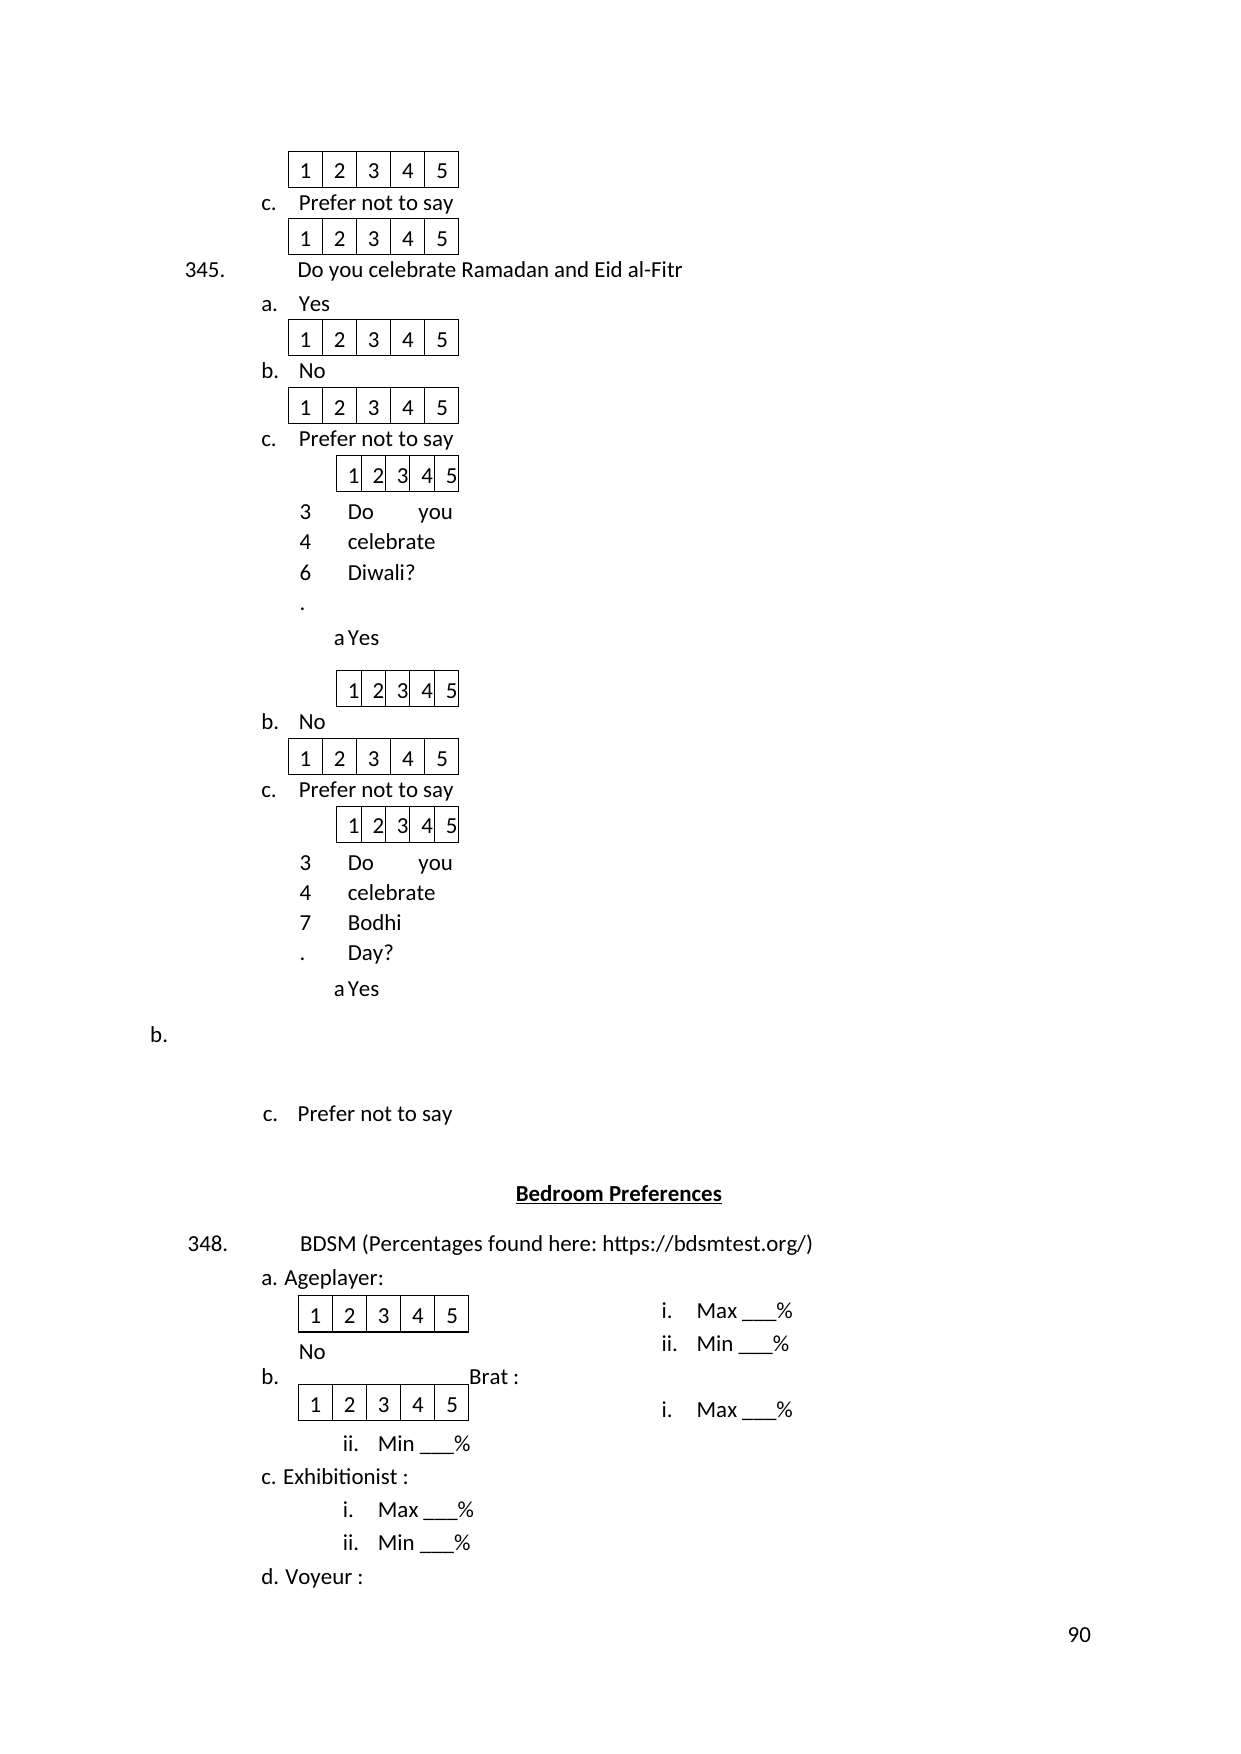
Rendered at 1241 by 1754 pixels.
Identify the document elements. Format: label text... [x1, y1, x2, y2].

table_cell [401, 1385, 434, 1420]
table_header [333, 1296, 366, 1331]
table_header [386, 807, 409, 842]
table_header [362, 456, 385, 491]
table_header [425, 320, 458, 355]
list Max ___% [343, 1396, 1018, 1424]
list Prefer not to say [261, 775, 1018, 803]
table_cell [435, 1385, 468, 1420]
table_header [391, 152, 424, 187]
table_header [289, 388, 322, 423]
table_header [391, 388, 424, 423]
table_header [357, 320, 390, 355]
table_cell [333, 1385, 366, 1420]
list Max ___% [469, 1296, 1018, 1324]
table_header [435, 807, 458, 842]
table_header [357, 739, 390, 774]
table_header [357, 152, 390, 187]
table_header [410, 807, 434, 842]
text c. Exhibitionist : [261, 1462, 1018, 1490]
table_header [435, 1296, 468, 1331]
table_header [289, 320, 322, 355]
text a. Ageplayer: [261, 1263, 1018, 1291]
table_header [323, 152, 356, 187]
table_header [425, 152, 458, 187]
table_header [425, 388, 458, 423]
list Min ___% [343, 1528, 1018, 1557]
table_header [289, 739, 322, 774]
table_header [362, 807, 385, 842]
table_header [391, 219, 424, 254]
list Prefer not to say [261, 188, 1018, 216]
text b. Brat : [469, 1362, 1018, 1390]
text d. Voyeur : [261, 1562, 1018, 1590]
text 345. Do you celebrate Ramadan and Eid al-Fitr [150, 255, 1018, 283]
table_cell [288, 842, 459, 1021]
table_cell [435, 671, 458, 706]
text b. Brat : [261, 1362, 298, 1390]
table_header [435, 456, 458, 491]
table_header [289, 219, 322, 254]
list Yes [261, 289, 1018, 317]
list Min ___% [469, 1329, 1018, 1357]
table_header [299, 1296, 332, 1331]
list Max ___% [343, 1495, 1018, 1523]
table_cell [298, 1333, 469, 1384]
list Min ___% [343, 1429, 1018, 1457]
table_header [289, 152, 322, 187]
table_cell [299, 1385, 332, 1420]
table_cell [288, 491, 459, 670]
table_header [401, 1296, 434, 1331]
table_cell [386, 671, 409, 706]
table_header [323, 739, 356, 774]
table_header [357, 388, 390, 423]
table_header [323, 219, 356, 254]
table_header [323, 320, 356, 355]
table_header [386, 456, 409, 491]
list No [261, 707, 1018, 735]
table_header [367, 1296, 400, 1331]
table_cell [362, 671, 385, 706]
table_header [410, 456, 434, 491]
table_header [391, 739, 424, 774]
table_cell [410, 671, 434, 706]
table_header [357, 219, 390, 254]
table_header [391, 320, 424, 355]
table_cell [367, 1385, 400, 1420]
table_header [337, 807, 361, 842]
list BDSM (Percentages found here: https://bdsmtest.org/) [187, 1229, 1018, 1257]
text c. Prefer not to say [150, 1099, 1018, 1127]
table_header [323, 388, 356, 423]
list No [261, 356, 1018, 384]
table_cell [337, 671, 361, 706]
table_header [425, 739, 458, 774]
subtitle Bedroom Preferences [516, 1179, 1018, 1207]
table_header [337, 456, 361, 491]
text b. [150, 1021, 470, 1048]
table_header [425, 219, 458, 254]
list Prefer not to say [261, 424, 1018, 452]
